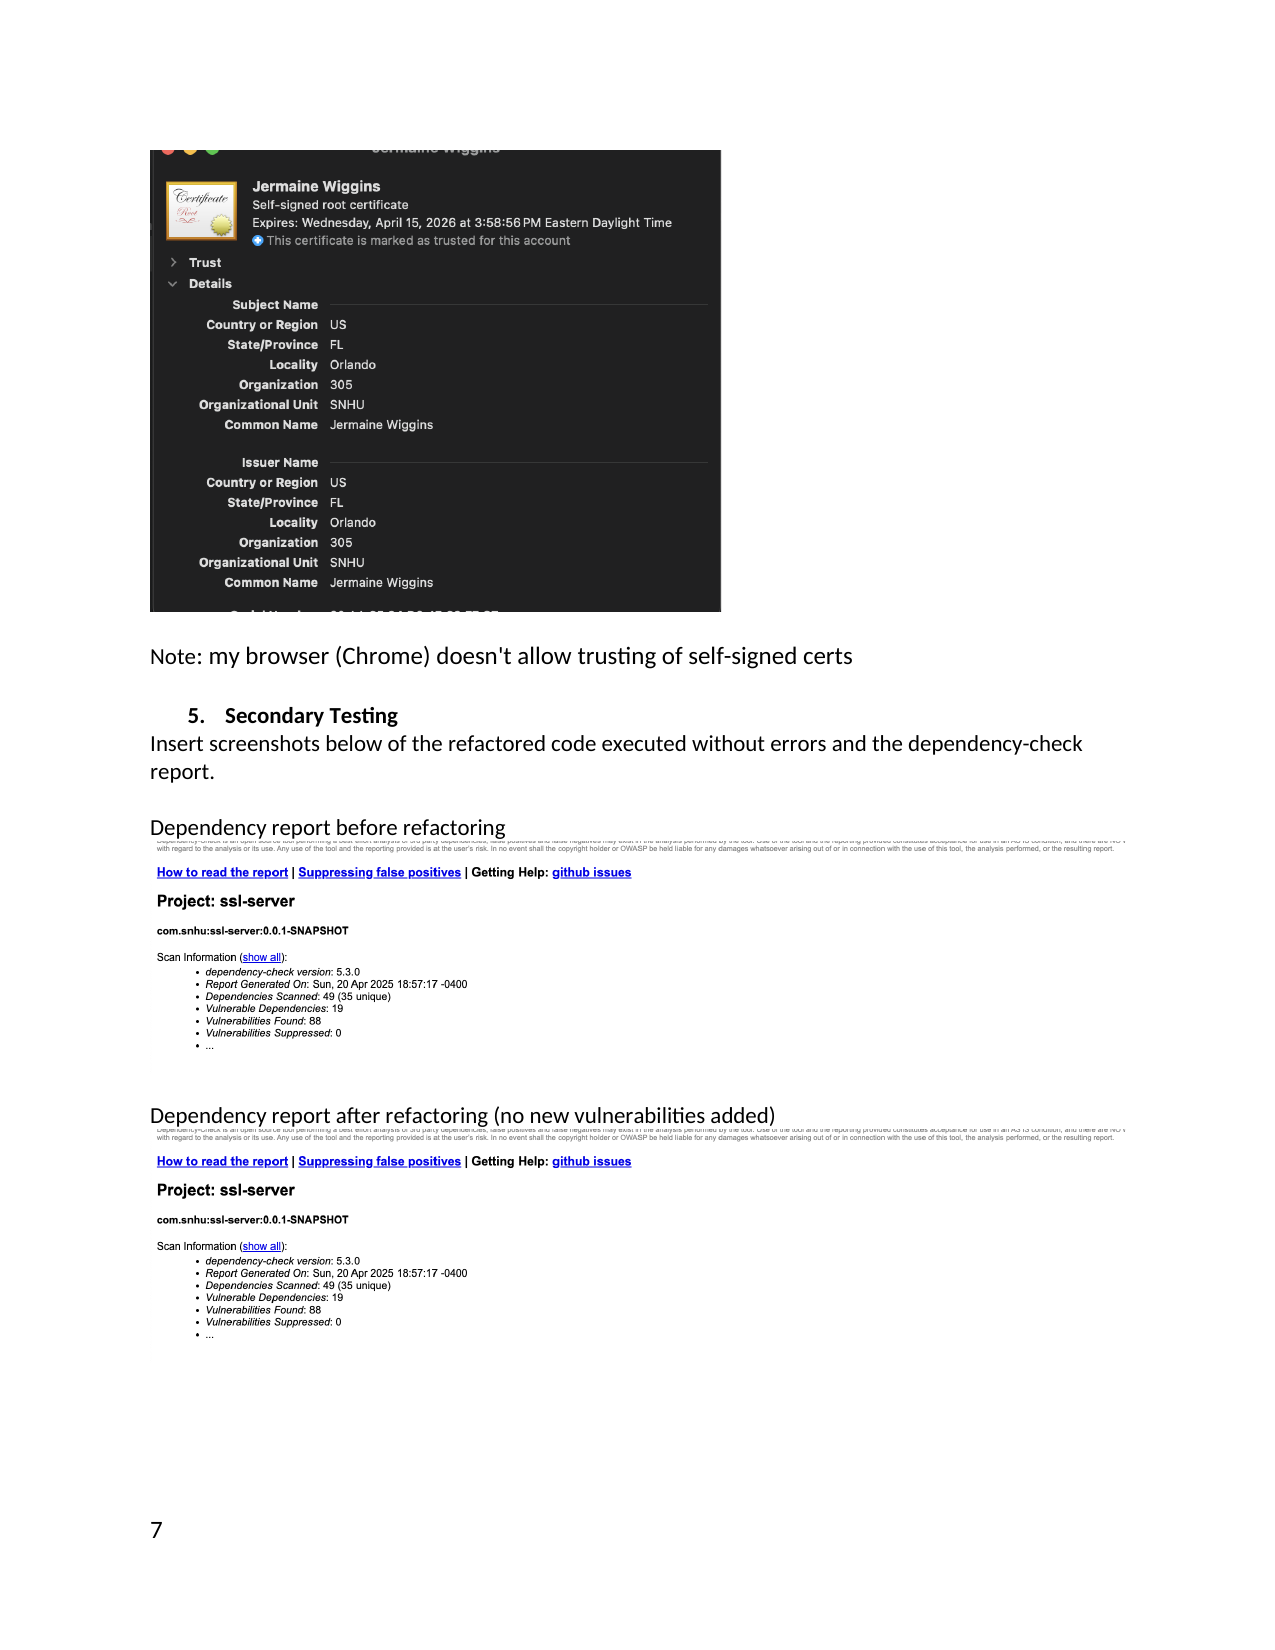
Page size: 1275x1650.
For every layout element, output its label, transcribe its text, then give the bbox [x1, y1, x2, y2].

text Insert screenshots below of the refactored code executed without errors and the dependency-check [150, 729, 1125, 757]
text Dependency report after refactoring (no new vulnerabilities added) [150, 1102, 1125, 1129]
text Note: my browser (Chrome) doesn't allow trusting of self-signed certs [150, 640, 1125, 670]
text Dependency report before refactoring [150, 813, 1125, 841]
picture [150, 841, 1125, 1074]
text report. [150, 757, 1125, 785]
subtitle Secondary Testing [187, 701, 1125, 729]
picture [150, 1129, 1125, 1363]
picture [150, 150, 722, 612]
